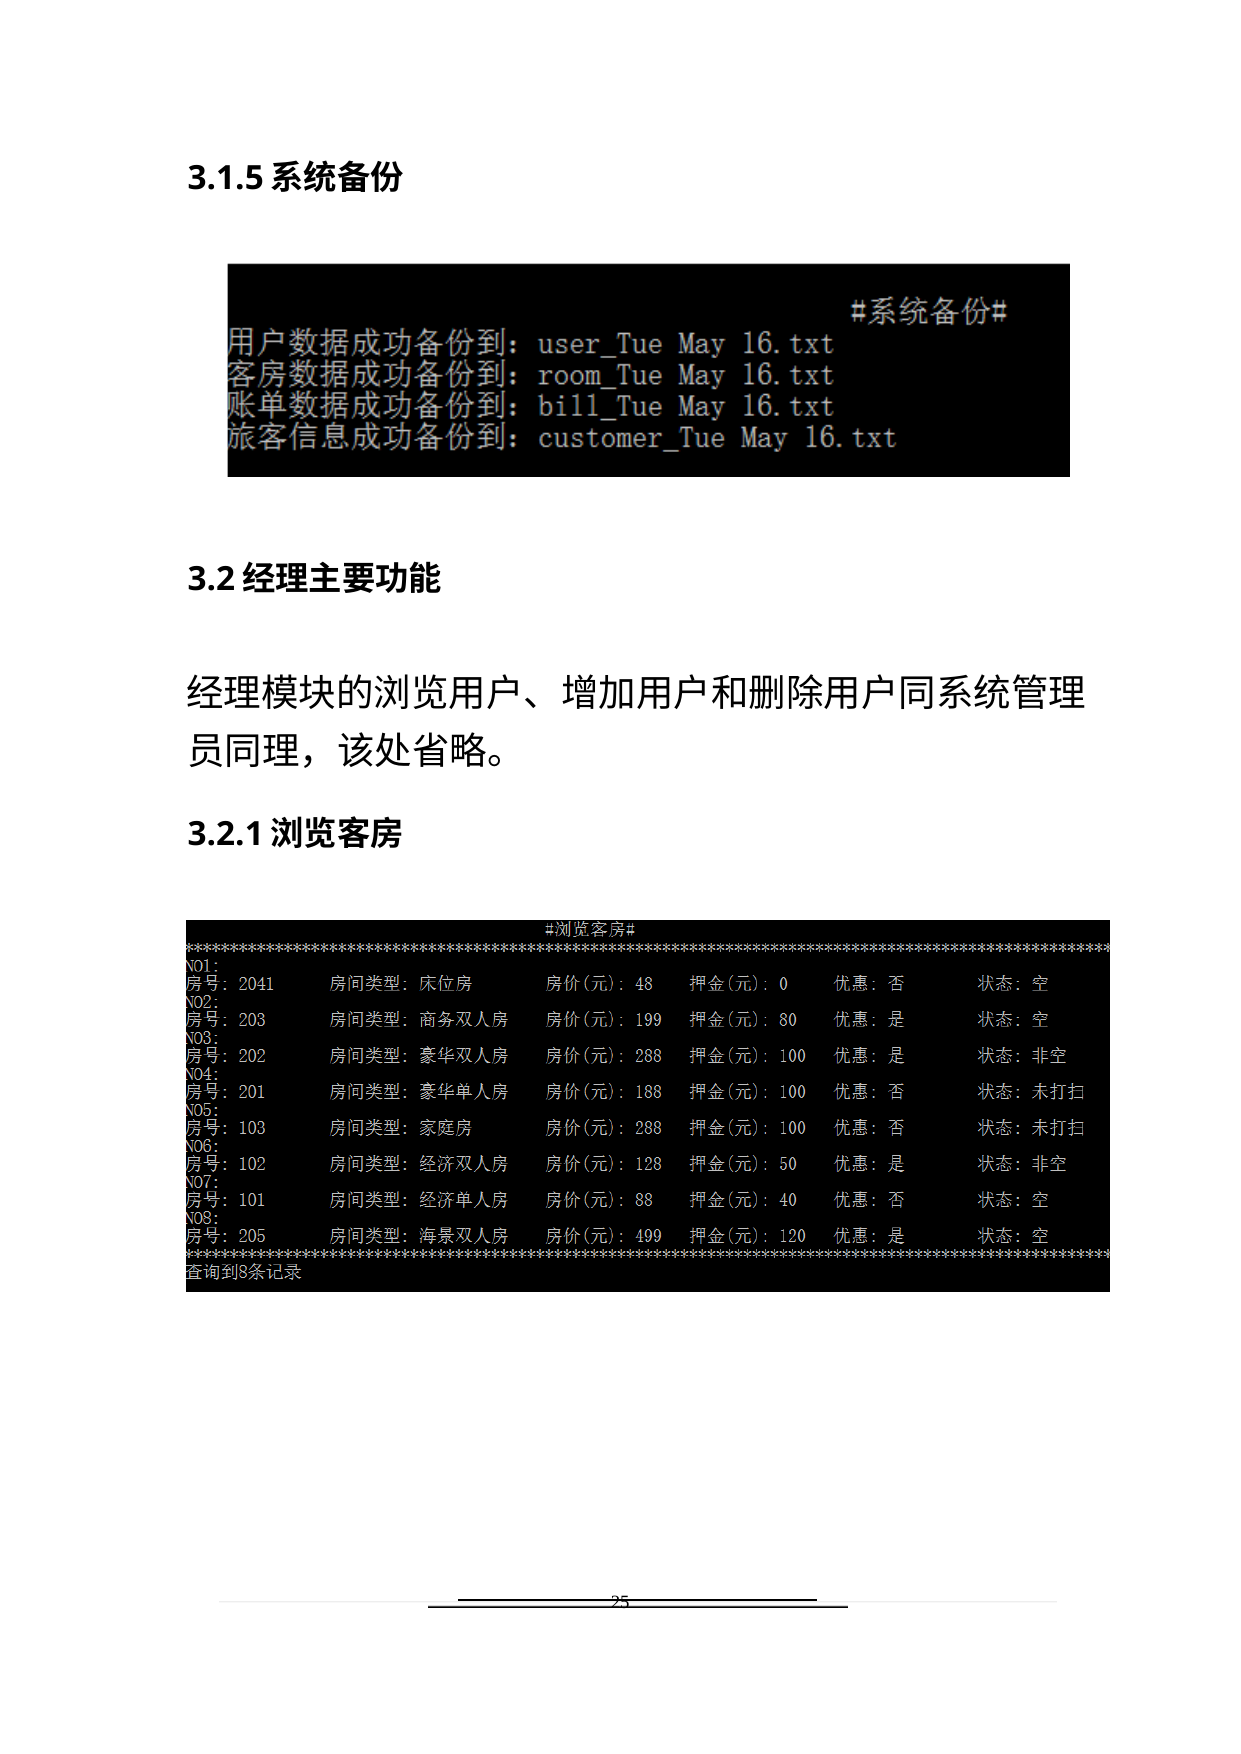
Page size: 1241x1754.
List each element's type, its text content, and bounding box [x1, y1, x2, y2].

picture [189, 1599, 1087, 1608]
subtitle 3.2经理主要功能 [187, 552, 1111, 600]
picture [186, 917, 1110, 1292]
picture [227, 261, 1070, 477]
text 经理模块的浏览用户、增加用户和删除用户同系统管理员同理，该处省略。 [186, 662, 1111, 775]
subtitle 3.2.1浏览客房 [187, 807, 1111, 855]
subtitle 3.1.5系统备份 [187, 151, 1111, 199]
